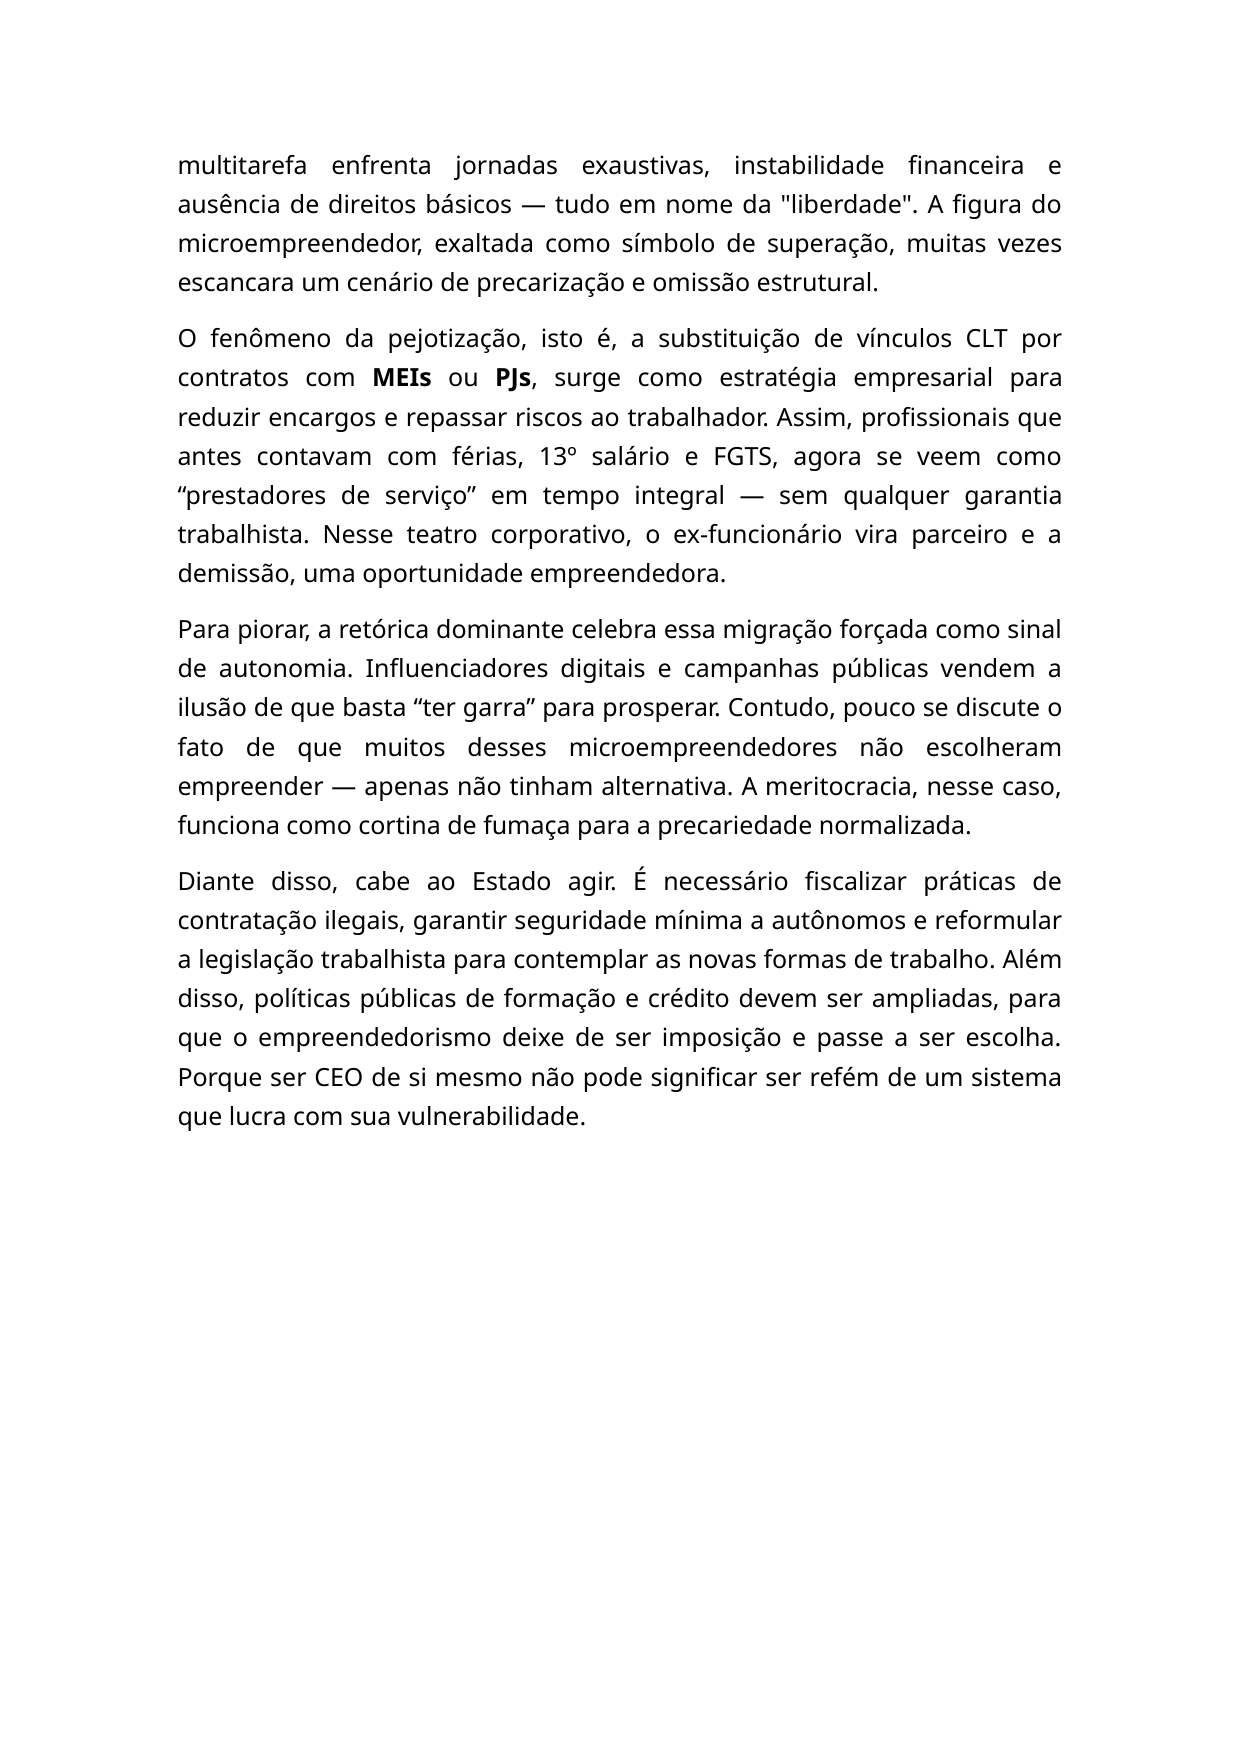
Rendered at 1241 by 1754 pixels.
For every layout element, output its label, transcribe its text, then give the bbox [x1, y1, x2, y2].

text Diante disso, cabe ao Estado agir. É necessário fiscalizar práticas de contratação ilegais, garantir seguridade mínima a autônomos e reformular a legislação trabalhista para contemplar as novas formas de trabalho. Além disso, políticas públicas de formação e crédito devem ser ampliadas, para que o empreendedorismo deixe de ser imposição e passe a ser escolha. Porque ser CEO de si mesmo não pode significar ser refém de um sistema que lucra com sua vulnerabilidade. [177, 863, 1063, 1132]
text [177, 148, 1063, 299]
text Para piorar, a retórica dominante celebra essa migração forçada como sinal de autonomia. Influenciadores digitais e campanhas públicas vendem a ilusão de que basta “ter garra” para prosperar. Contudo, pouco se discute o fato de que muitos desses microempreendedores não escolheram empreender — apenas não tinham alternativa. A meritocracia, nesse caso, funciona como cortina de fumaça para a precariedade normalizada. [177, 612, 1063, 842]
text O fenômeno da pejotização, isto é, a substituição de vínculos CLT por contratos com MEIs ou PJs, surge como estratégia empresarial para reduzir encargos e repassar riscos ao trabalhador. Assim, profissionais que antes contavam com férias, 13º salário e FGTS, agora se veem como “prestadores de serviço” em tempo integral — sem qualquer garantia trabalhista. Nesse teatro corporativo, o ex-funcionário vira parceiro e a demissão, uma oportunidade empreendedora. [177, 321, 1063, 590]
